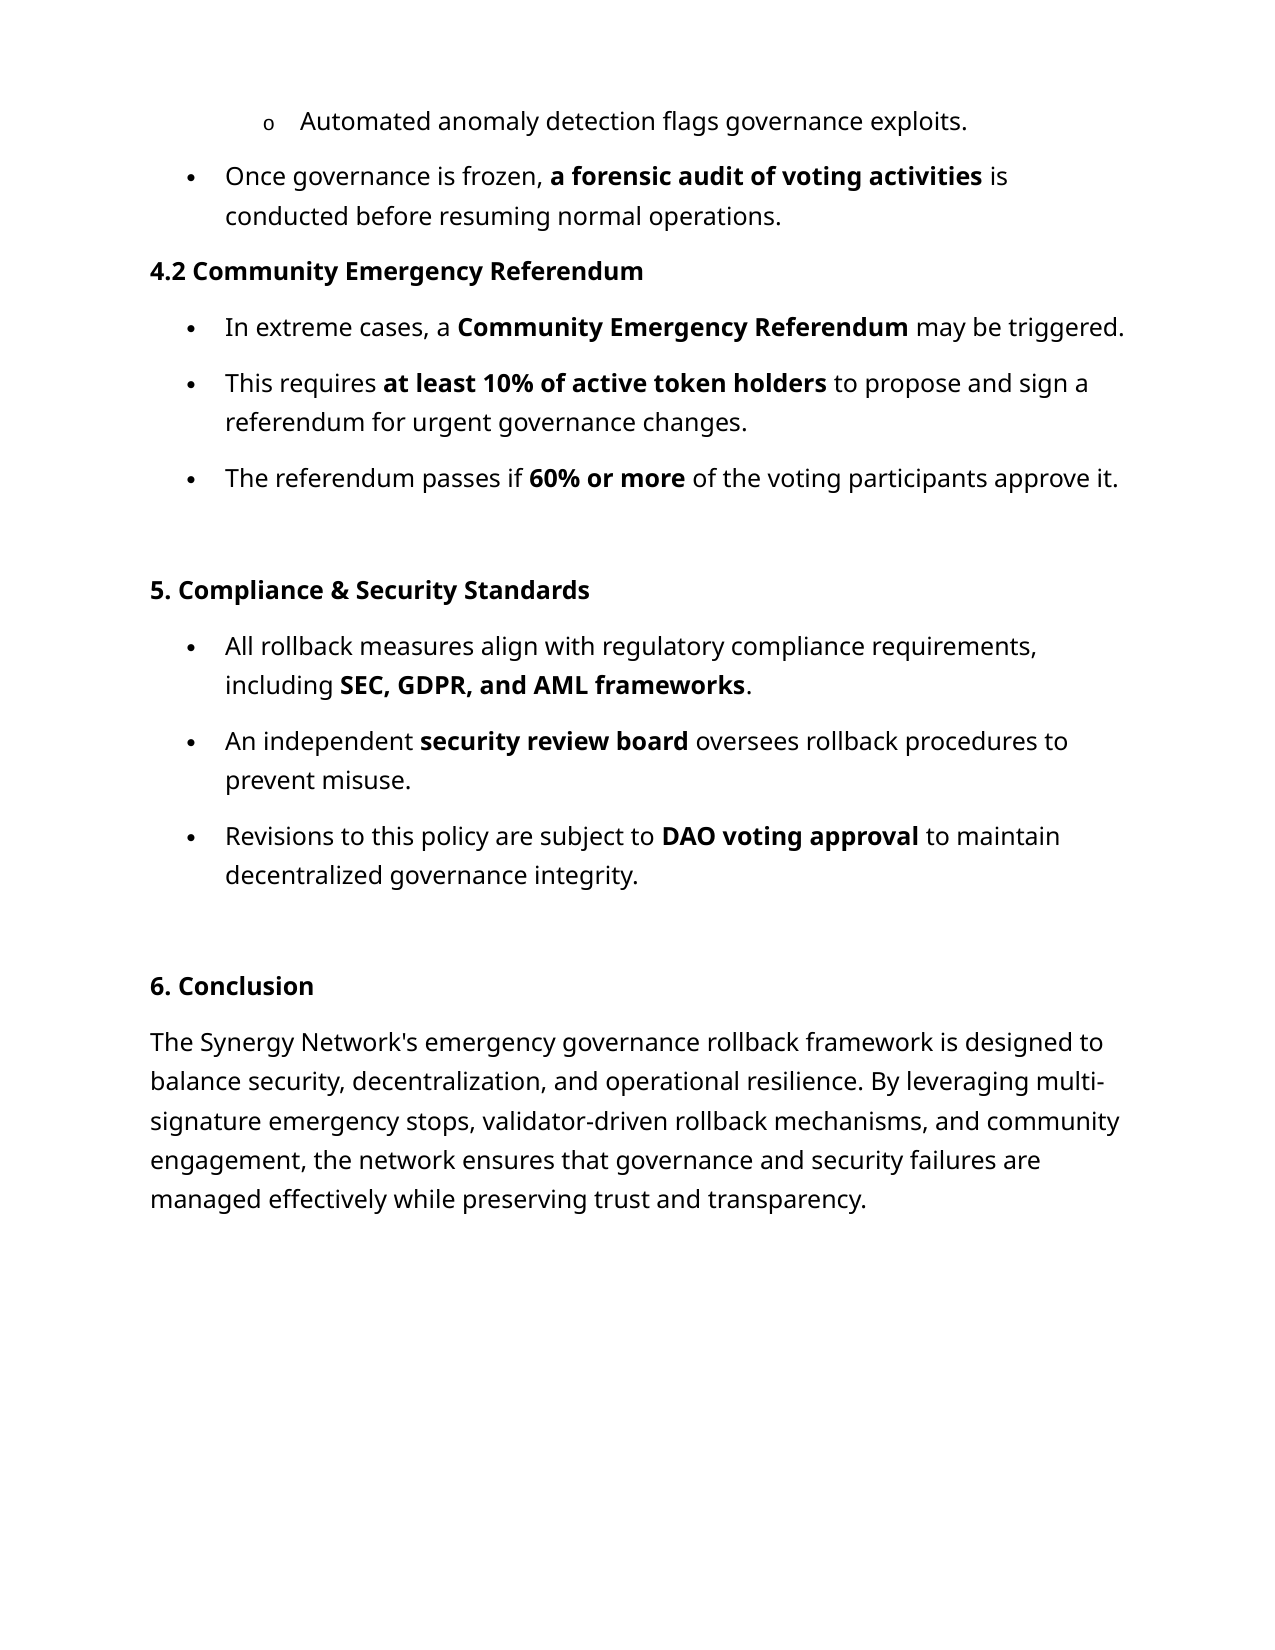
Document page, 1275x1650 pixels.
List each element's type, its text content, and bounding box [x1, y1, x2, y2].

list An independent security review board oversees rollback procedures to prevent misuse. [187, 723, 1125, 796]
list In extreme cases, a Community Emergency Referendum may be triggered. [187, 310, 1125, 344]
list Automated anomaly detection flags governance exploits. [262, 103, 1125, 137]
list This requires at least 10% of active token holders to propose and sign a referendum for urgent governance changes. [187, 366, 1125, 439]
text The Synergy Network's emergency governance rollback framework is designed to balance security, decentralization, and operational resilience. By leveraging multi-signature emergency stops, validator-driven rollback mechanisms, and community engagement, the network ensures that governance and security failures are managed effectively while preserving trust and transparency. [150, 1025, 1125, 1216]
list All rollback measures align with regulatory compliance requirements, including SEC, GDPR, and AML frameworks. [187, 628, 1125, 701]
list The referendum passes if 60% or more of the voting participants approve it. [187, 461, 1125, 495]
list Once governance is frozen, a forensic audit of voting activities is conducted before resuming normal operations. [187, 159, 1125, 232]
text 5. Compliance & Security Standards [150, 572, 1125, 606]
text 4.2 Community Emergency Referendum [150, 254, 1125, 288]
list Revisions to this policy are subject to DAO voting approval to maintain decentralized governance integrity. [187, 818, 1125, 891]
text 6. Conclusion [150, 969, 1125, 1003]
